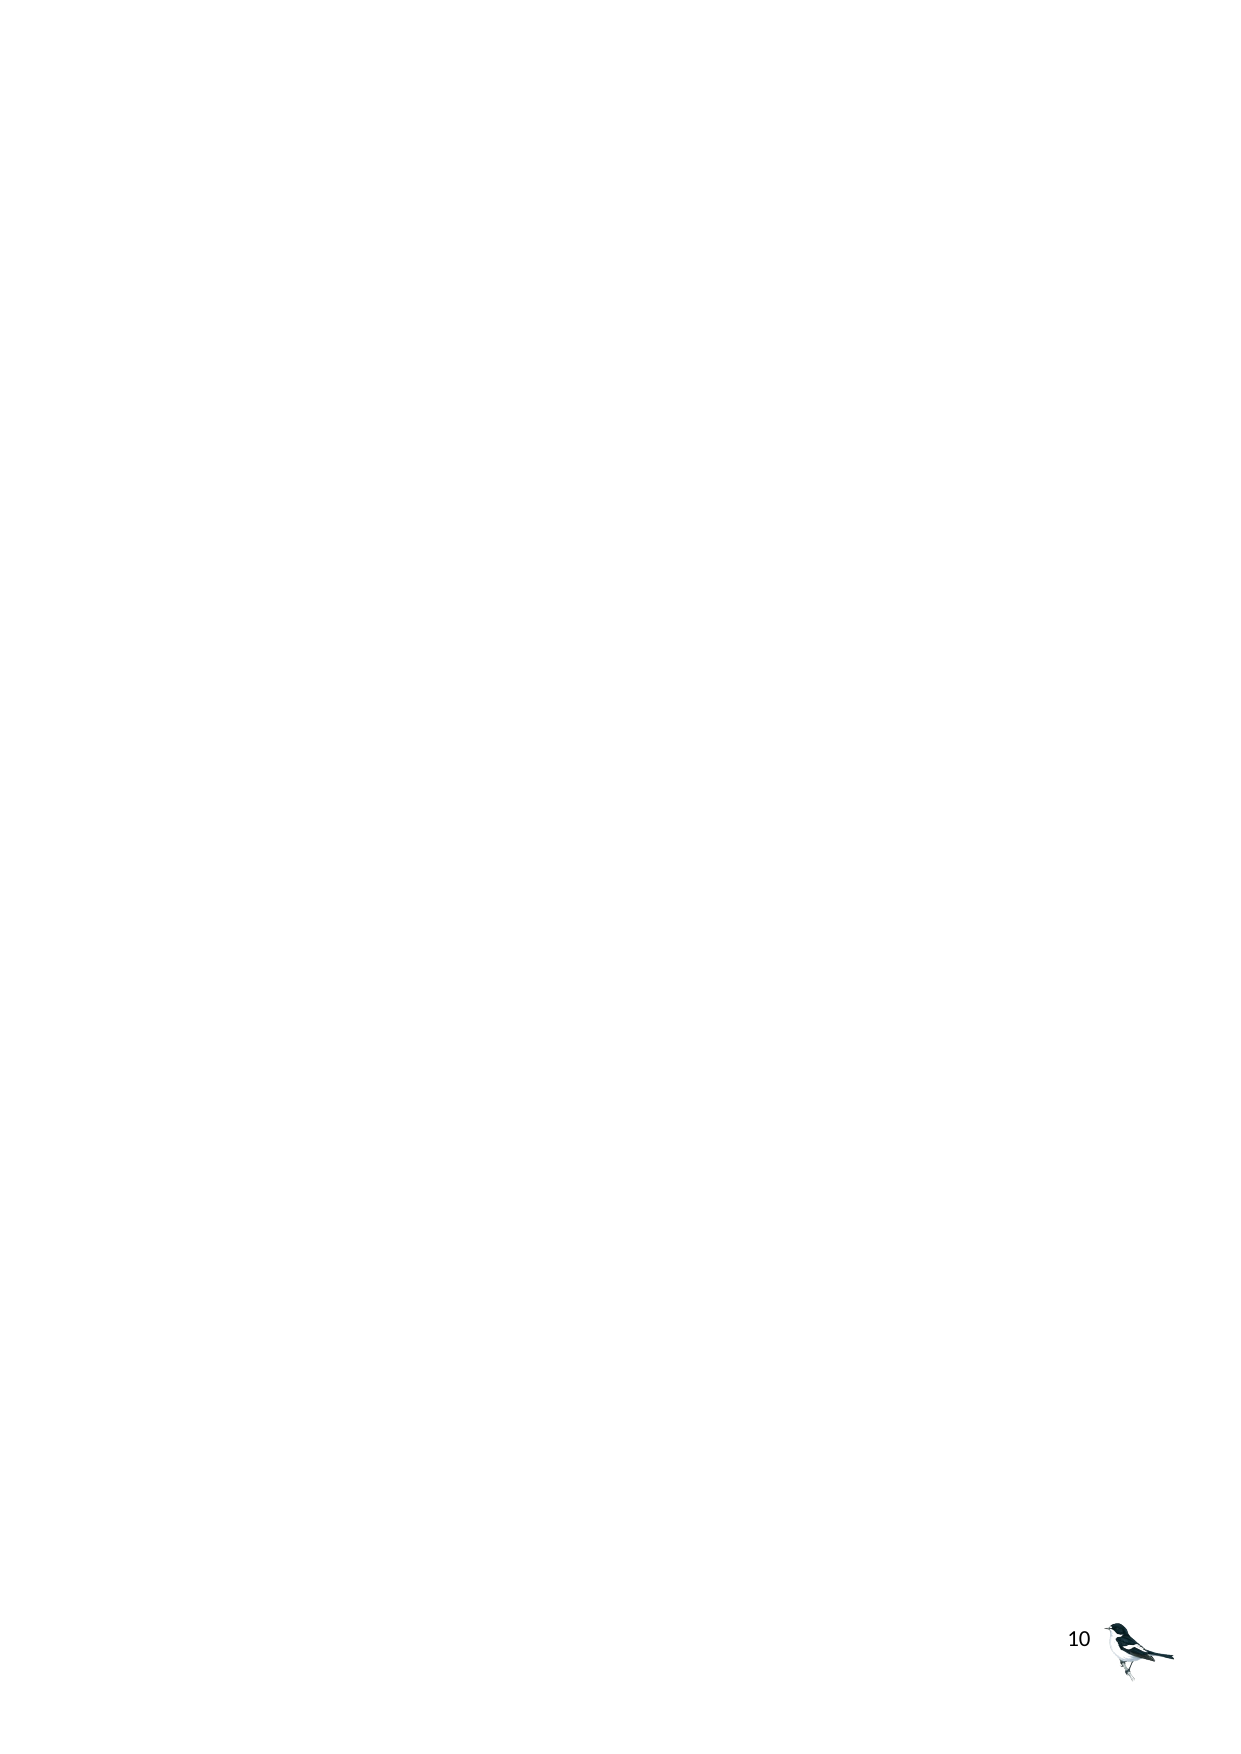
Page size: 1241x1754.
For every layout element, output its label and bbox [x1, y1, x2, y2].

picture [1097, 1611, 1175, 1689]
